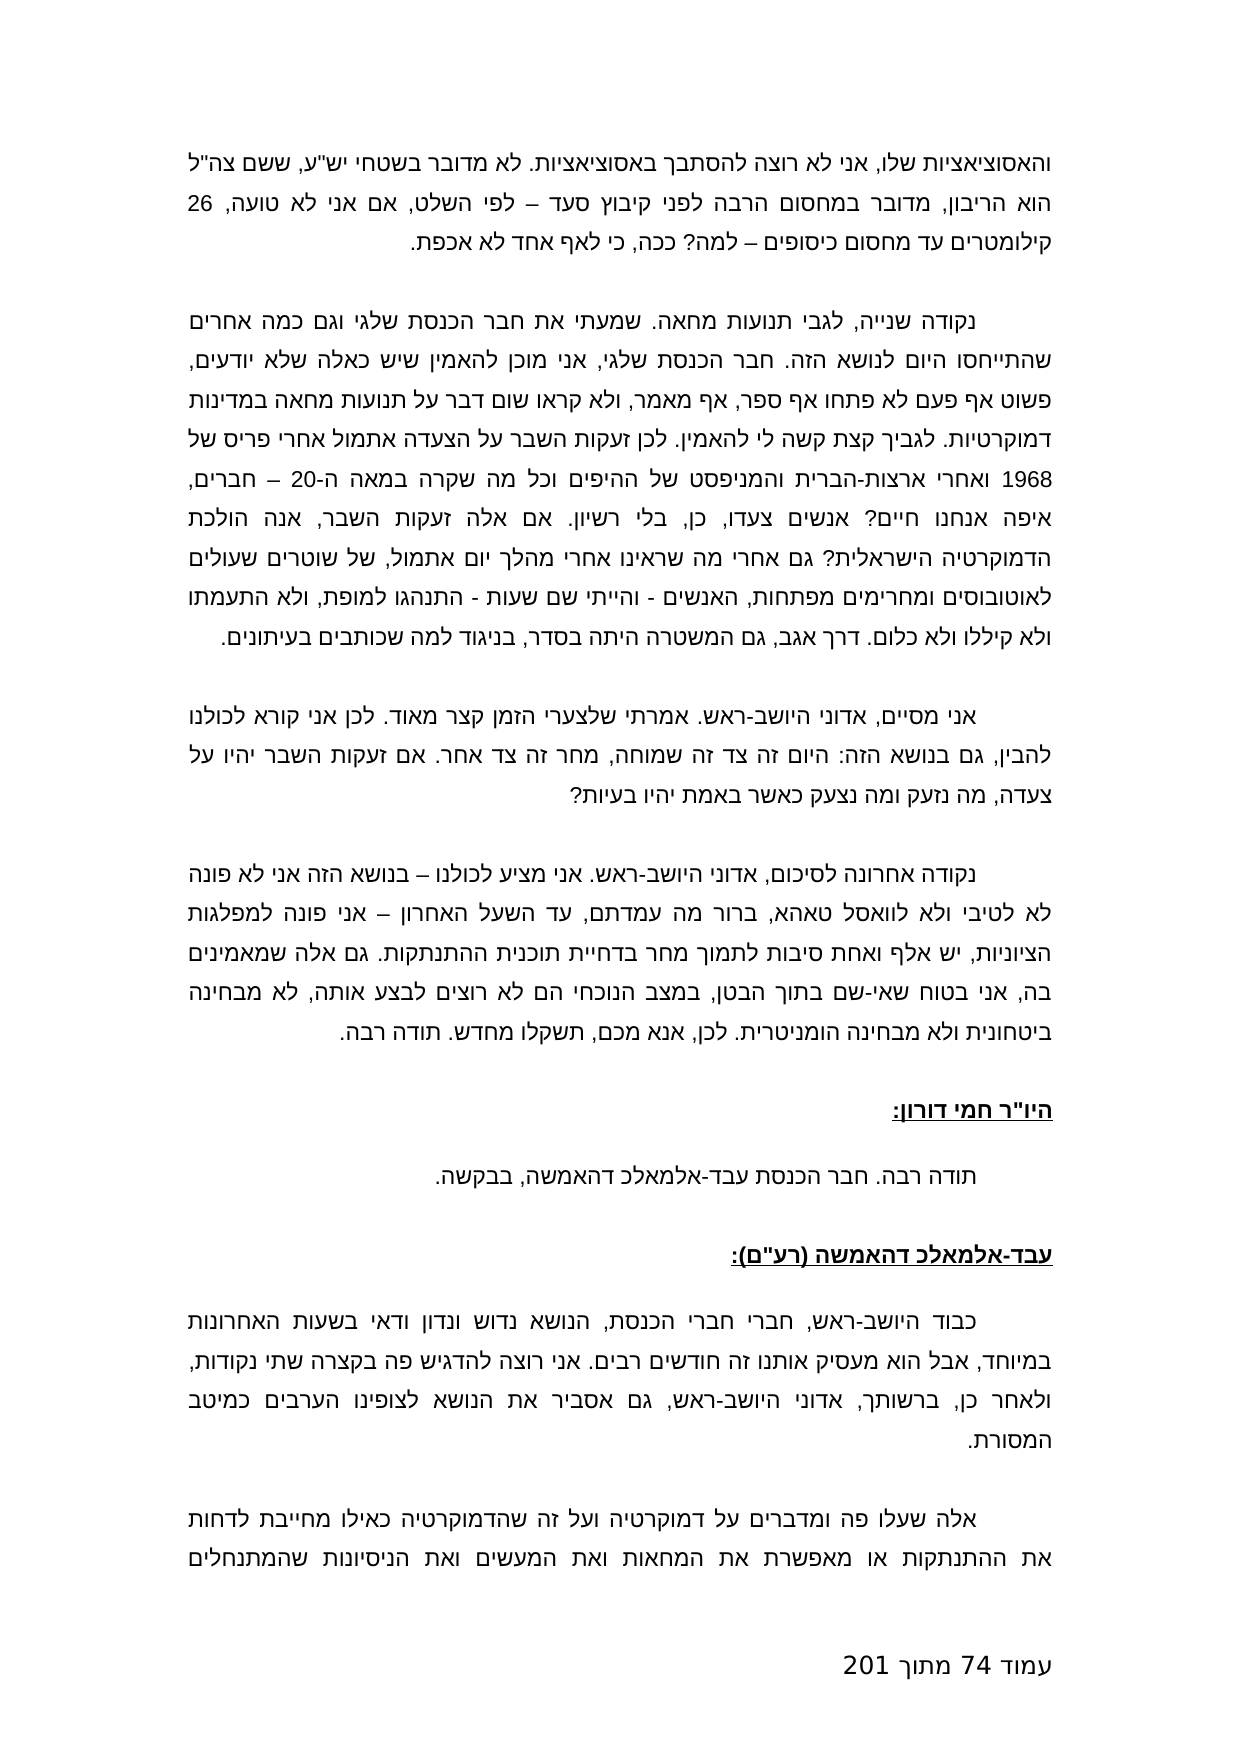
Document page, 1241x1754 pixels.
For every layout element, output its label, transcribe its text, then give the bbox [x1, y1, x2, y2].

text כבוד היושב-ראש, חברי חברי הכנסת, הנושא נדוש ונדון ודאי בשעות האחרונות במיוחד, אבל הוא מעסיק אותנו זה חודשים רבים. אני רוצה להדגיש פה בקצרה שתי נקודות, ולאחר כן, ברשותך, אדוני היושב-ראש, גם אסביר את הנושא לצופינו הערבים כמיטב המסורת. [187, 1308, 1053, 1453]
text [187, 150, 1053, 255]
text אני מסיים, אדוני היושב-ראש. אמרתי שלצערי הזמן קצר מאוד. לכן אני קורא לכולנו להבין, גם בנושא הזה: היום זה צד זה שמוחה, מחר זה צד אחר. אם זעקות השבר יהיו על צעדה, מה נזעק ומה נצעק כאשר באמת יהיו בעיות? [187, 703, 1053, 808]
text עבד-אלמאלכ דהאמשה (רע"ם): [187, 1242, 1053, 1269]
text נקודה שנייה, לגבי תנועות מחאה. שמעתי את חבר הכנסת שלגי וגם כמה אחרים שהתייחסו היום לנושא הזה. חבר הכנסת שלגי, אני מוכן להאמין שיש כאלה שלא יודעים, פשוט אף פעם לא פתחו אף ספר, אף מאמר, ולא קראו שום דבר על תנועות מחאה במדינות דמוקרטיות. לגביך קצת קשה לי להאמין. לכן זעקות השבר על הצעדה אתמול אחרי פריס של 1968 ואחרי ארצות-הברית והמניפסט של ההיפים וכל מה שקרה במאה ה-20 – חברים, איפה אנחנו חיים? אנשים צעדו, כן, בלי רשיון. אם אלה זעקות השבר, אנה הולכת הדמוקרטיה הישראלית? גם אחרי מה שראינו אחרי מהלך יום אתמול, של שוטרים שעולים לאוטובוסים ומחרימים מפתחות, האנשים - והייתי שם שעות - התנהגו למופת, ולא התעמתו ולא קיללו ולא כלום. דרך אגב, גם המשטרה היתה בסדר, בניגוד למה שכותבים בעיתונים. [187, 308, 1053, 650]
text נקודה אחרונה לסיכום, אדוני היושב-ראש. אני מציע לכולנו – בנושא הזה אני לא פונה לא לטיבי ולא לוואסל טאהא, ברור מה עמדתם, עד השעל האחרון – אני פונה למפלגות הציוניות, יש אלף ואחת סיבות לתמוך מחר בדחיית תוכנית ההתנתקות. גם אלה שמאמינים בה, אני בטוח שאי-שם בתוך הבטן, במצב הנוכחי הם לא רוצים לבצע אותה, לא מבחינה ביטחונית ולא מבחינה הומניטרית. לכן, אנא מכם, תשקלו מחדש. תודה רבה. [187, 861, 1053, 1045]
text תודה רבה. חבר הכנסת עבד-אלמאלכ דהאמשה, בבקשה. [187, 1163, 1053, 1190]
text היו"ר חמי דורון: [187, 1097, 1053, 1124]
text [187, 1506, 1053, 1571]
